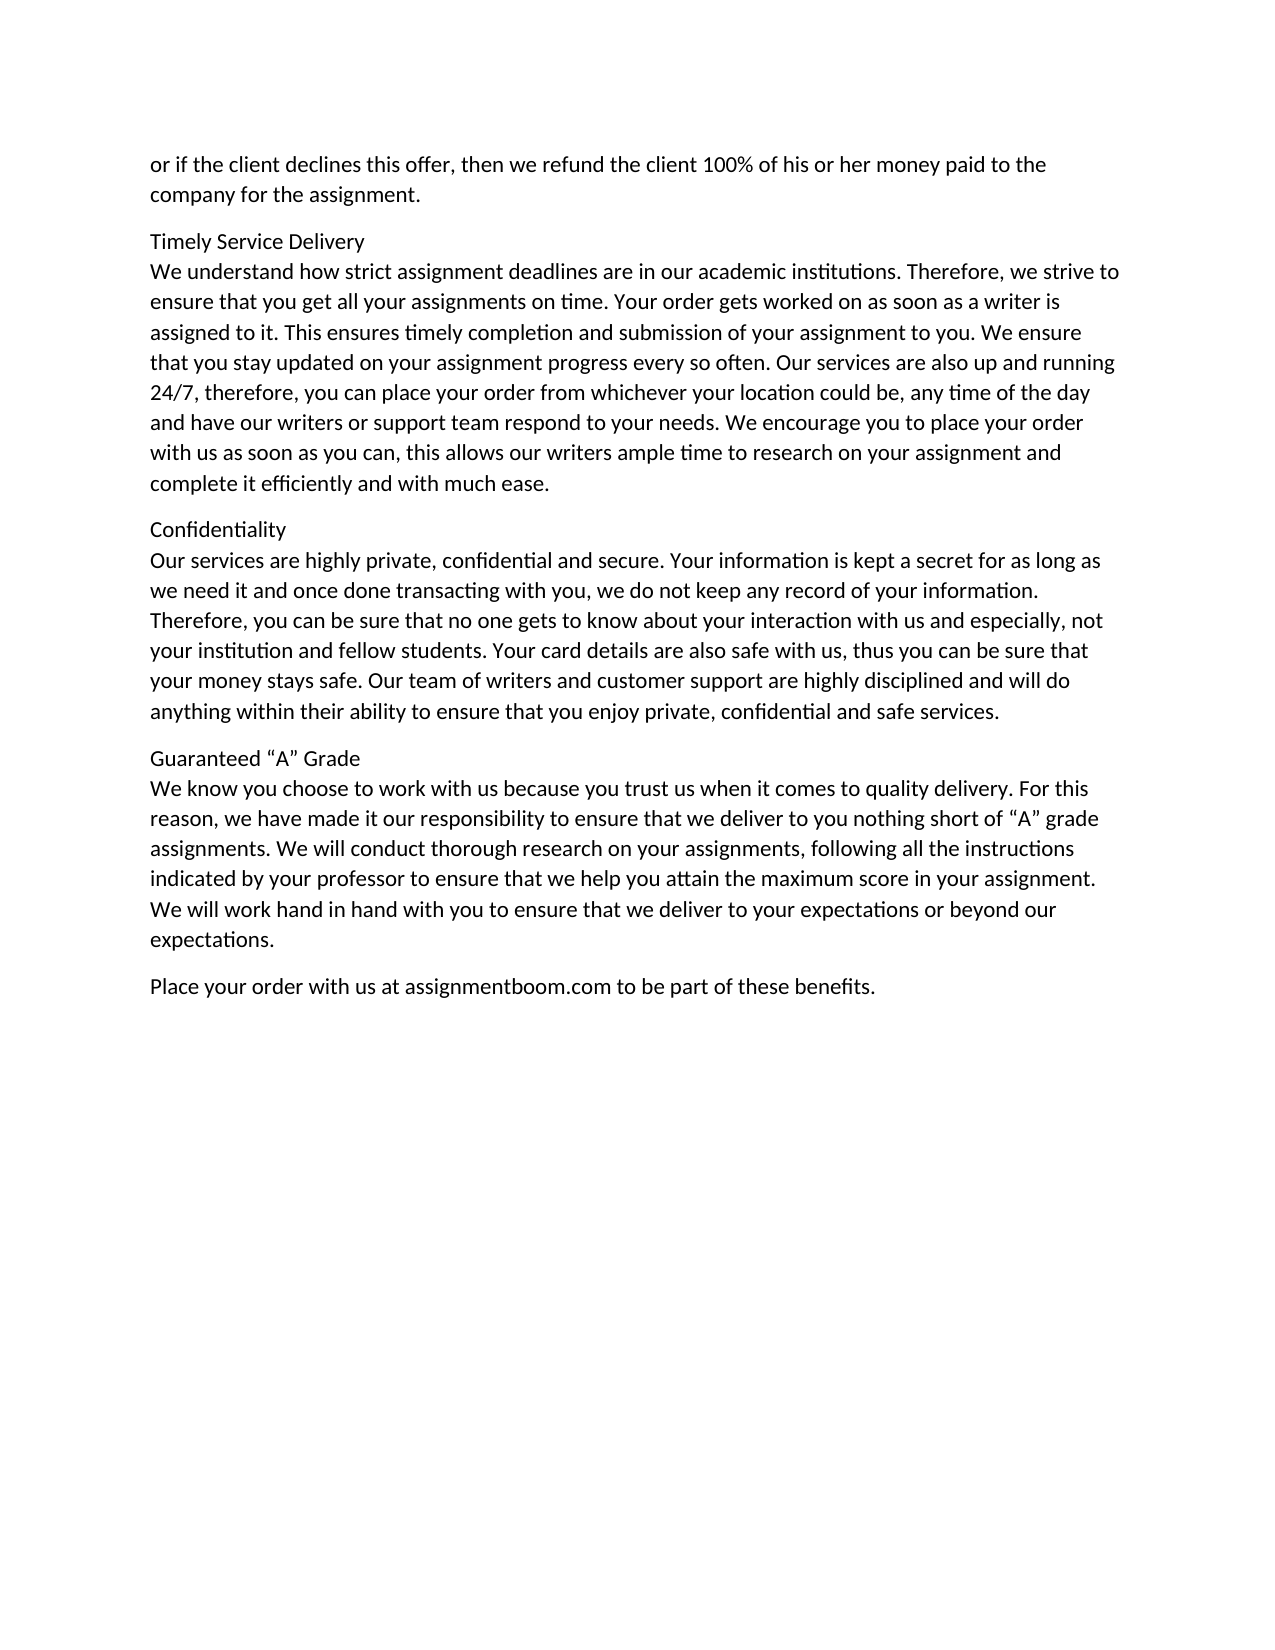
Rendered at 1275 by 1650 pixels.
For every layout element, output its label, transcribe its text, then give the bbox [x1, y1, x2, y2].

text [150, 150, 1125, 208]
text Timely Service Delivery We understand how strict assignment deadlines are in our academic institutions. Therefore, we strive to ensure that you get all your assignments on time. Your order gets worked on as soon as a writer is assigned to it. This ensures timely completion and submission of your assignment to you. We ensure that you stay updated on your assignment progress every so often. Our services are also up and running 24/7, therefore, you can place your order from whichever your location could be, any time of the day and have our writers or support team respond to your needs. We encourage you to place your order with us as soon as you can, this allows our writers ample time to research on your assignment and complete it efficiently and with much ease. [150, 227, 1125, 497]
text Place your order with us at assignmentboom.com to be part of these benefits. [150, 972, 1125, 1000]
text Confidentiality Our services are highly private, confidential and secure. Your information is kept a secret for as long as we need it and once done transacting with you, we do not keep any record of your information. Therefore, you can be sure that no one gets to know about your interaction with us and especially, not your institution and fellow students. Your card details are also safe with us, thus you can be sure that your money stays safe. Our team of writers and customer support are highly disciplined and will do anything within their ability to ensure that you enjoy private, confidential and safe services. [150, 516, 1125, 725]
text Guaranteed “A” Grade We know you choose to work with us because you trust us when it comes to quality delivery. For this reason, we have made it our responsibility to ensure that we deliver to you nothing short of “A” grade assignments. We will conduct thorough research on your assignments, following all the instructions indicated by your professor to ensure that we help you attain the maximum score in your assignment. We will work hand in hand with you to ensure that we deliver to your expectations or beyond our expectations. [150, 744, 1125, 953]
